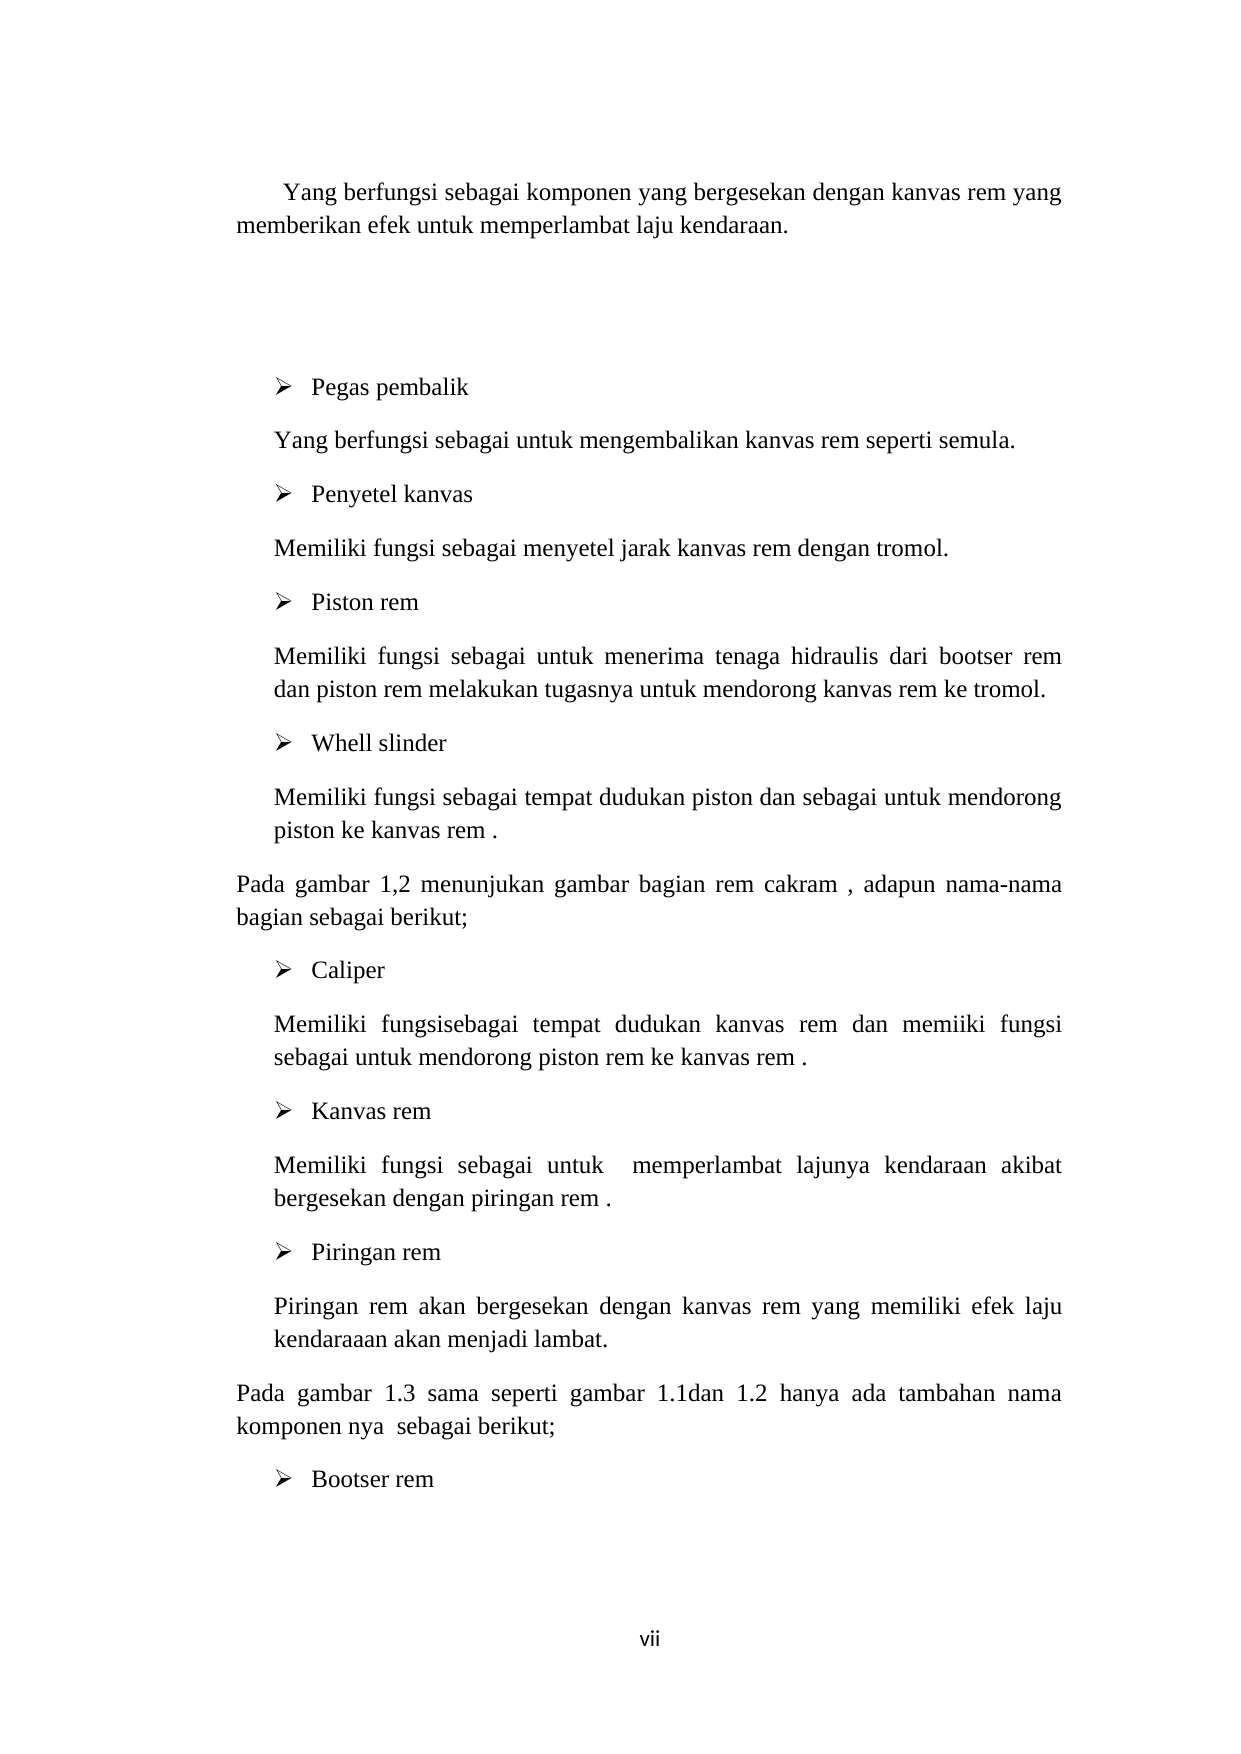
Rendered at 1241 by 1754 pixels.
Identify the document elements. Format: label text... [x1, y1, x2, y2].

text Yang berfungsi sebagai untuk mengembalikan kanvas rem seperti semula. [274, 426, 1063, 454]
text Memiliki fungsi sebagai menyetel jarak kanvas rem dengan tromol. [274, 533, 1063, 562]
list Penyetel kanvas [274, 479, 1063, 508]
text Piringan rem akan bergesekan dengan kanvas rem yang memiliki efek laju kendaraaan akan menjadi lambat. [274, 1291, 1063, 1353]
text Memiliki fungsi sebagai untuk menerima tenaga hidraulis dari bootser rem dan piston rem melakukan tugasnya untuk mendorong kanvas rem ke tromol. [274, 641, 1063, 703]
text Memiliki fungsi sebagai tempat dudukan piston dan sebagai untuk mendorong piston ke kanvas rem . [274, 782, 1063, 843]
list Piringan rem [274, 1237, 1063, 1266]
text Memiliki fungsi sebagai untuk memperlambat lajunya kendaraan akibat bergesekan dengan piringan rem . [274, 1150, 1063, 1212]
list Pegas pembalik [274, 372, 1063, 401]
list Whell slinder [274, 728, 1063, 757]
text Memiliki fungsisebagai tempat dudukan kanvas rem dan memiiki fungsi sebagai untuk mendorong piston rem ke kanvas rem . [274, 1009, 1063, 1071]
text Pada gambar 1,2 menunjukan gambar bagian rem cakram , adapun nama-nama bagian sebagai berikut; [236, 869, 1063, 930]
list Kanvas rem [274, 1096, 1063, 1125]
list Caliper [274, 956, 1063, 984]
list Piston rem [274, 587, 1063, 616]
list Bootser rem [274, 1464, 1063, 1493]
text Pada gambar 1.3 sama seperti gambar 1.1dan 1.2 hanya ada tambahan nama komponen nya sebagai berikut; [236, 1378, 1063, 1439]
text Yang berfungsi sebagai komponen yang bergesekan dengan kanvas rem yang memberikan efek untuk memperlambat laju kendaraan. [236, 177, 1063, 239]
